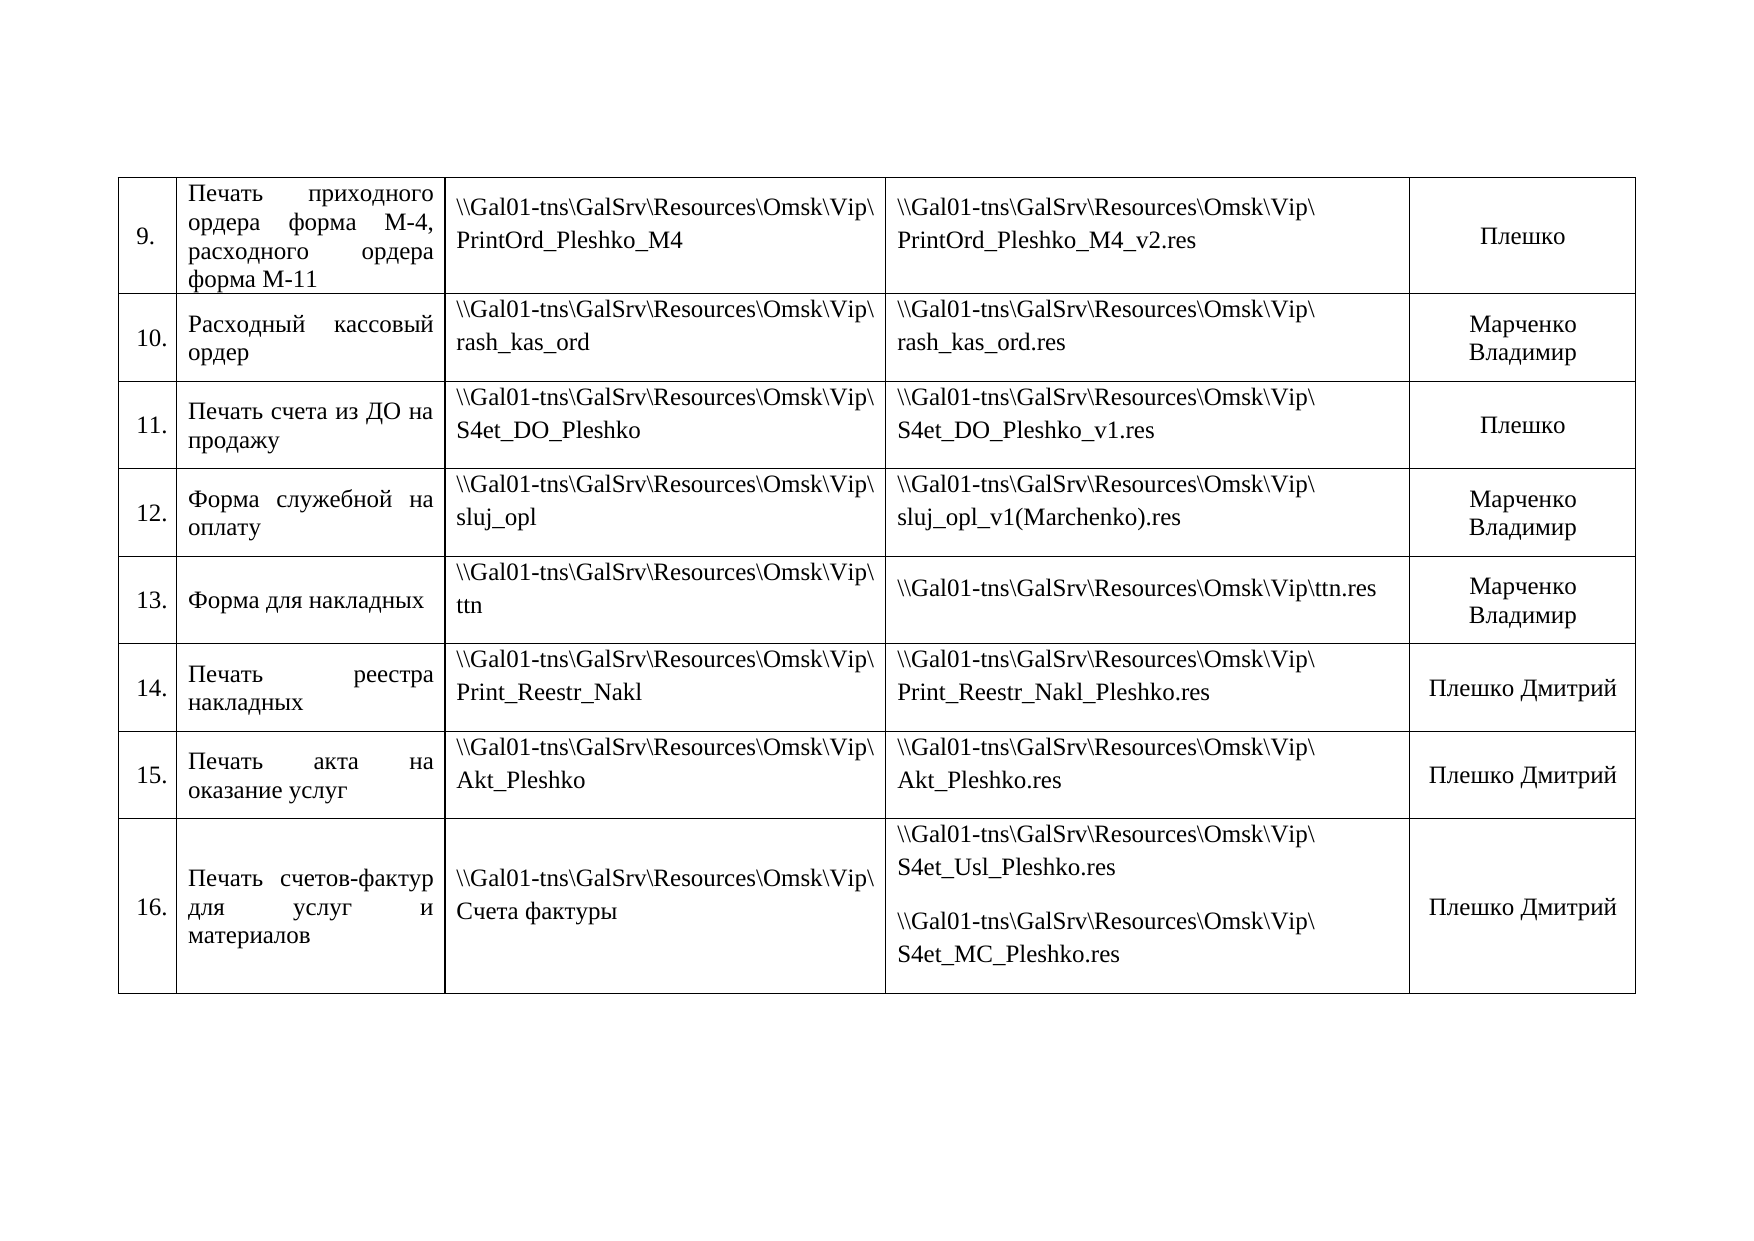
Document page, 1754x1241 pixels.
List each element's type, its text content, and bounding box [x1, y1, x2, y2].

table_cell \\Gal01-tns\GalSrv\Resources\Omsk\Vip\S4et_DO_Pleshko [446, 382, 885, 468]
table_cell [119, 294, 176, 381]
table_cell \\Gal01-tns\GalSrv\Resources\Omsk\Vip\PrintOrd_Pleshko_M4 [446, 178, 885, 293]
table_cell Форма служебной на оплату [177, 469, 444, 556]
table_cell \\Gal01-tns\GalSrv\Resources\Omsk\Vip\PrintOrd_Pleshko_M4_v2.res [886, 178, 1409, 293]
table_cell \\Gal01-tns\GalSrv\Resources\Omsk\Vip\Print_Reestr_Nakl [446, 644, 885, 731]
table_cell \\Gal01-tns\GalSrv\Resources\Omsk\Vip\sluj_opl_v1(Marchenko).res [886, 469, 1409, 556]
table_cell \\Gal01-tns\GalSrv\Resources\Omsk\Vip\S4et_DO_Pleshko_v1.res [886, 382, 1409, 468]
table_cell \\Gal01-tns\GalSrv\Resources\Omsk\Vip\Print_Reestr_Nakl_Pleshko.res [886, 644, 1409, 731]
table_cell \\Gal01-tns\GalSrv\Resources\Omsk\Vip\sluj_opl [446, 469, 885, 556]
table_cell Печать акта на оказание услуг [177, 732, 444, 818]
table_cell Плешко Дмитрий [1410, 644, 1635, 731]
table_cell Плешко [1410, 178, 1635, 293]
table_cell \\Gal01-tns\GalSrv\Resources\Omsk\Vip\ttn.res [886, 557, 1409, 643]
table_cell Плешко Дмитрий [1410, 819, 1635, 993]
table_cell Плешко Дмитрий [1410, 732, 1635, 818]
table_cell \\Gal01-tns\GalSrv\Resources\Omsk\Vip\Akt_Pleshko.res [886, 732, 1409, 818]
table_cell \\Gal01-tns\GalSrv\Resources\Omsk\Vip\rash_kas_ord [446, 294, 885, 381]
table_cell [119, 178, 176, 293]
table_cell Марченко Владимир [1410, 469, 1635, 556]
table_cell \\Gal01-tns\GalSrv\Resources\Omsk\Vip\Akt_Pleshko [446, 732, 885, 818]
table_cell Печать счета из ДО на продажу [177, 382, 444, 468]
table_cell Печать приходного ордера форма М-4, расходного ордера форма М-11 [177, 178, 444, 293]
table_cell Печать счетов-фактур для услуг и материалов [177, 819, 444, 993]
table_cell [119, 819, 176, 993]
table_cell \\Gal01-tns\GalSrv\Resources\Omsk\Vip\S4et_Usl_Pleshko.res \\Gal01-tns\GalSrv\Resources\Omsk\Vip\S4et_MC_Pleshko.res [886, 819, 1409, 993]
table_cell Марченко Владимир [1410, 294, 1635, 381]
table_cell [119, 644, 176, 731]
table_cell \\Gal01-tns\GalSrv\Resources\Omsk\Vip\Счета фактуры [446, 819, 885, 993]
table_cell Плешко [1410, 382, 1635, 468]
table_cell Печать реестра накладных [177, 644, 444, 731]
table_cell [119, 382, 176, 468]
table_cell Марченко Владимир [1410, 557, 1635, 643]
table_cell [119, 469, 176, 556]
table_cell [119, 557, 176, 643]
table_cell [119, 732, 176, 818]
table_cell Форма для накладных [177, 557, 444, 643]
table_cell \\Gal01-tns\GalSrv\Resources\Omsk\Vip\ttn [446, 557, 885, 643]
table_cell Расходный кассовый ордер [177, 294, 444, 381]
table_cell \\Gal01-tns\GalSrv\Resources\Omsk\Vip\rash_kas_ord.res [886, 294, 1409, 381]
